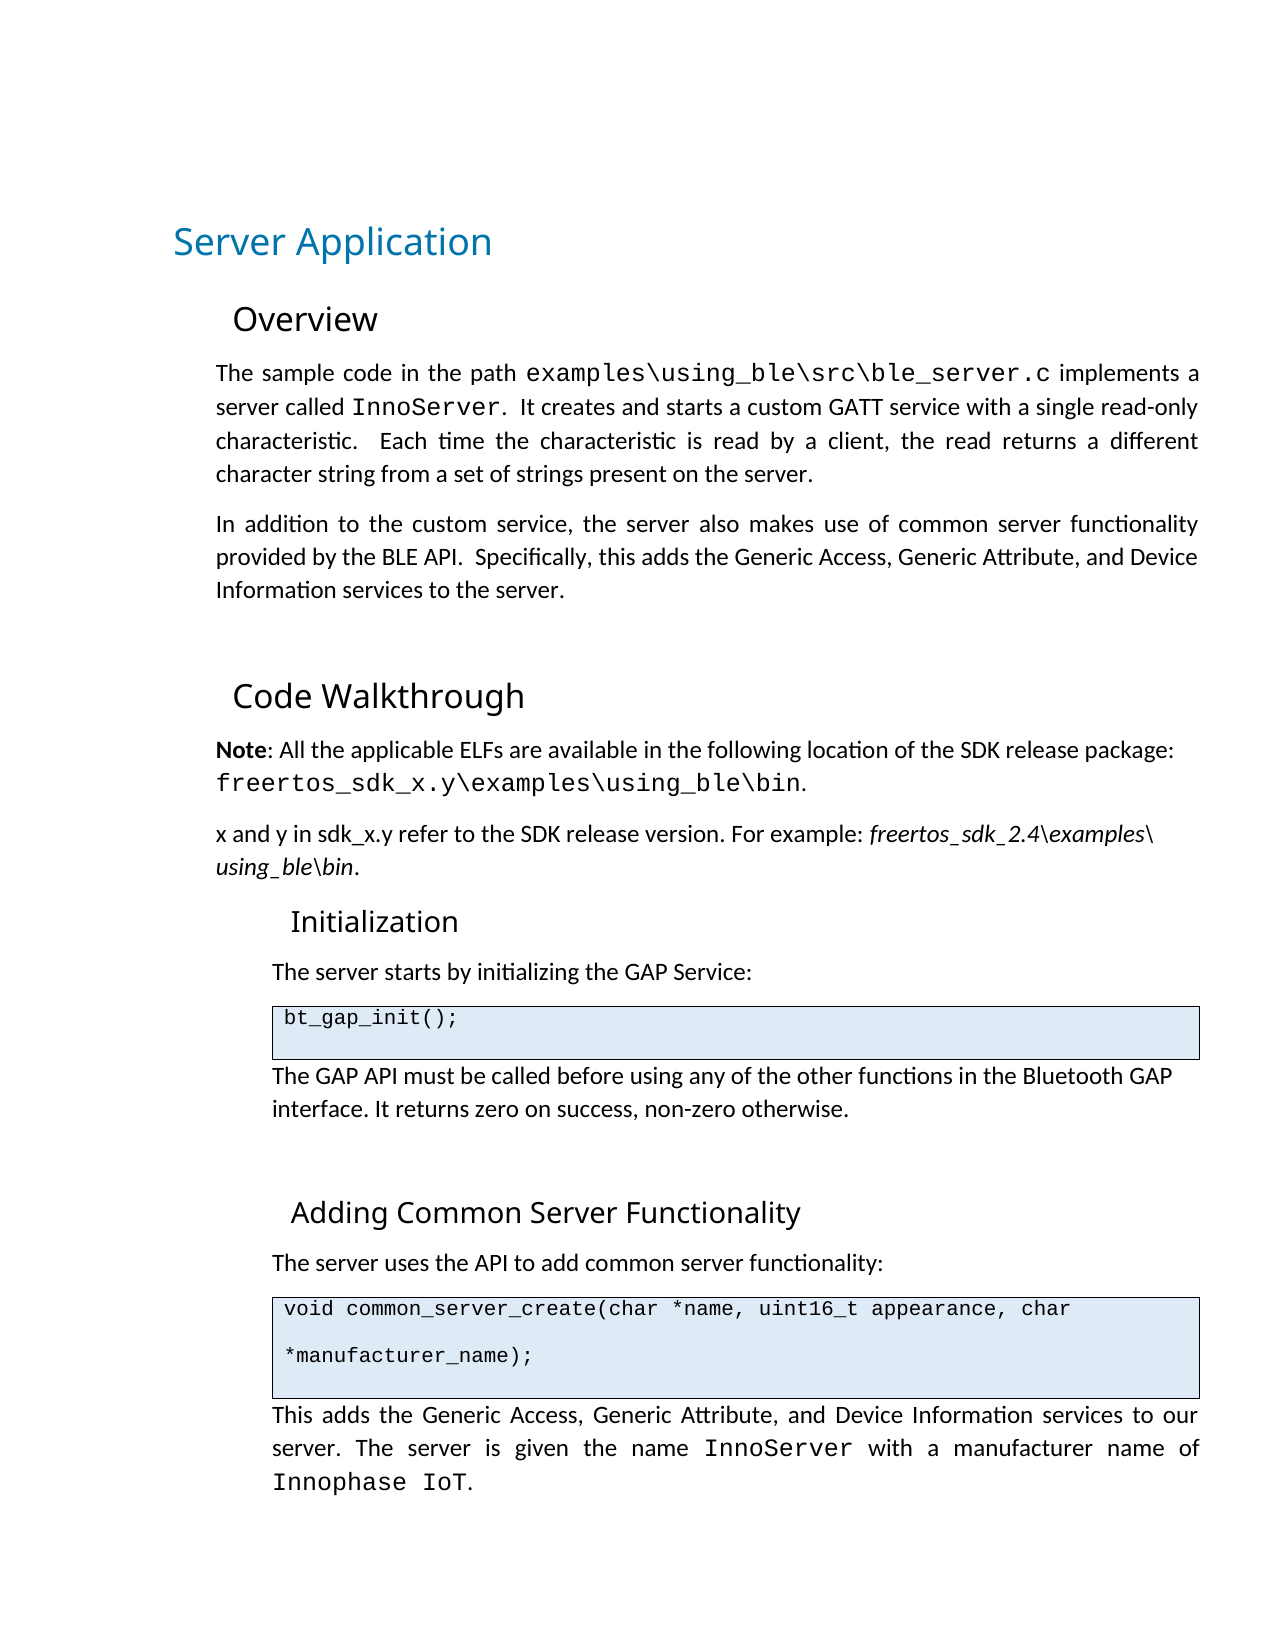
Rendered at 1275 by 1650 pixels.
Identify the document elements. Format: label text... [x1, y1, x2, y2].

text Note: All the applicable ELFs are available in the following location of the SDK release package: freertos_sdk_x.y\examples\using_ble\bin. [216, 734, 1200, 799]
text The server starts by initializing the GAP Service: [272, 956, 1200, 987]
subtitle Code Walkthrough [232, 673, 1200, 718]
text This adds the Generic Access, Generic Attribute, and Device Information services to our server. The server is given the name InnoServer with a manufacturer name of Innophase IoT. [272, 1399, 1200, 1498]
text In addition to the custom service, the server also makes use of common server functionality provided by the BLE API. Specifically, this adds the Generic Access, Generic Attribute, and Device Information services to the server. [216, 508, 1200, 604]
text The sample code in the path examples\using_ble\src\ble_server.c implements a server called InnoServer. It creates and starts a custom GATT service with a single read-only characteristic. Each time the characteristic is read by a client, the read returns a different character string from a set of strings present on the server. [216, 357, 1200, 489]
table_header void common_server_create(char *name, uint16_t appearance, char *manufacturer_name); [273, 1298, 1199, 1398]
text The GAP API must be called before using any of the other functions in the Bluetooth GAP interface. It returns zero on success, non-zero otherwise. [272, 1060, 1200, 1123]
text The server uses the API to add common server functionality: [272, 1247, 1200, 1278]
subtitle Server Application [173, 216, 1200, 267]
table_header bt_gap_init(); [273, 1007, 1199, 1059]
text x and y in sdk_x.y refer to the SDK release version. For example: freertos_sdk_2.4\examples\using_ble\bin. [216, 818, 1200, 882]
subtitle Overview [232, 296, 1200, 341]
subtitle Initialization [291, 901, 1200, 941]
subtitle Adding Common Server Functionality [291, 1192, 1200, 1232]
